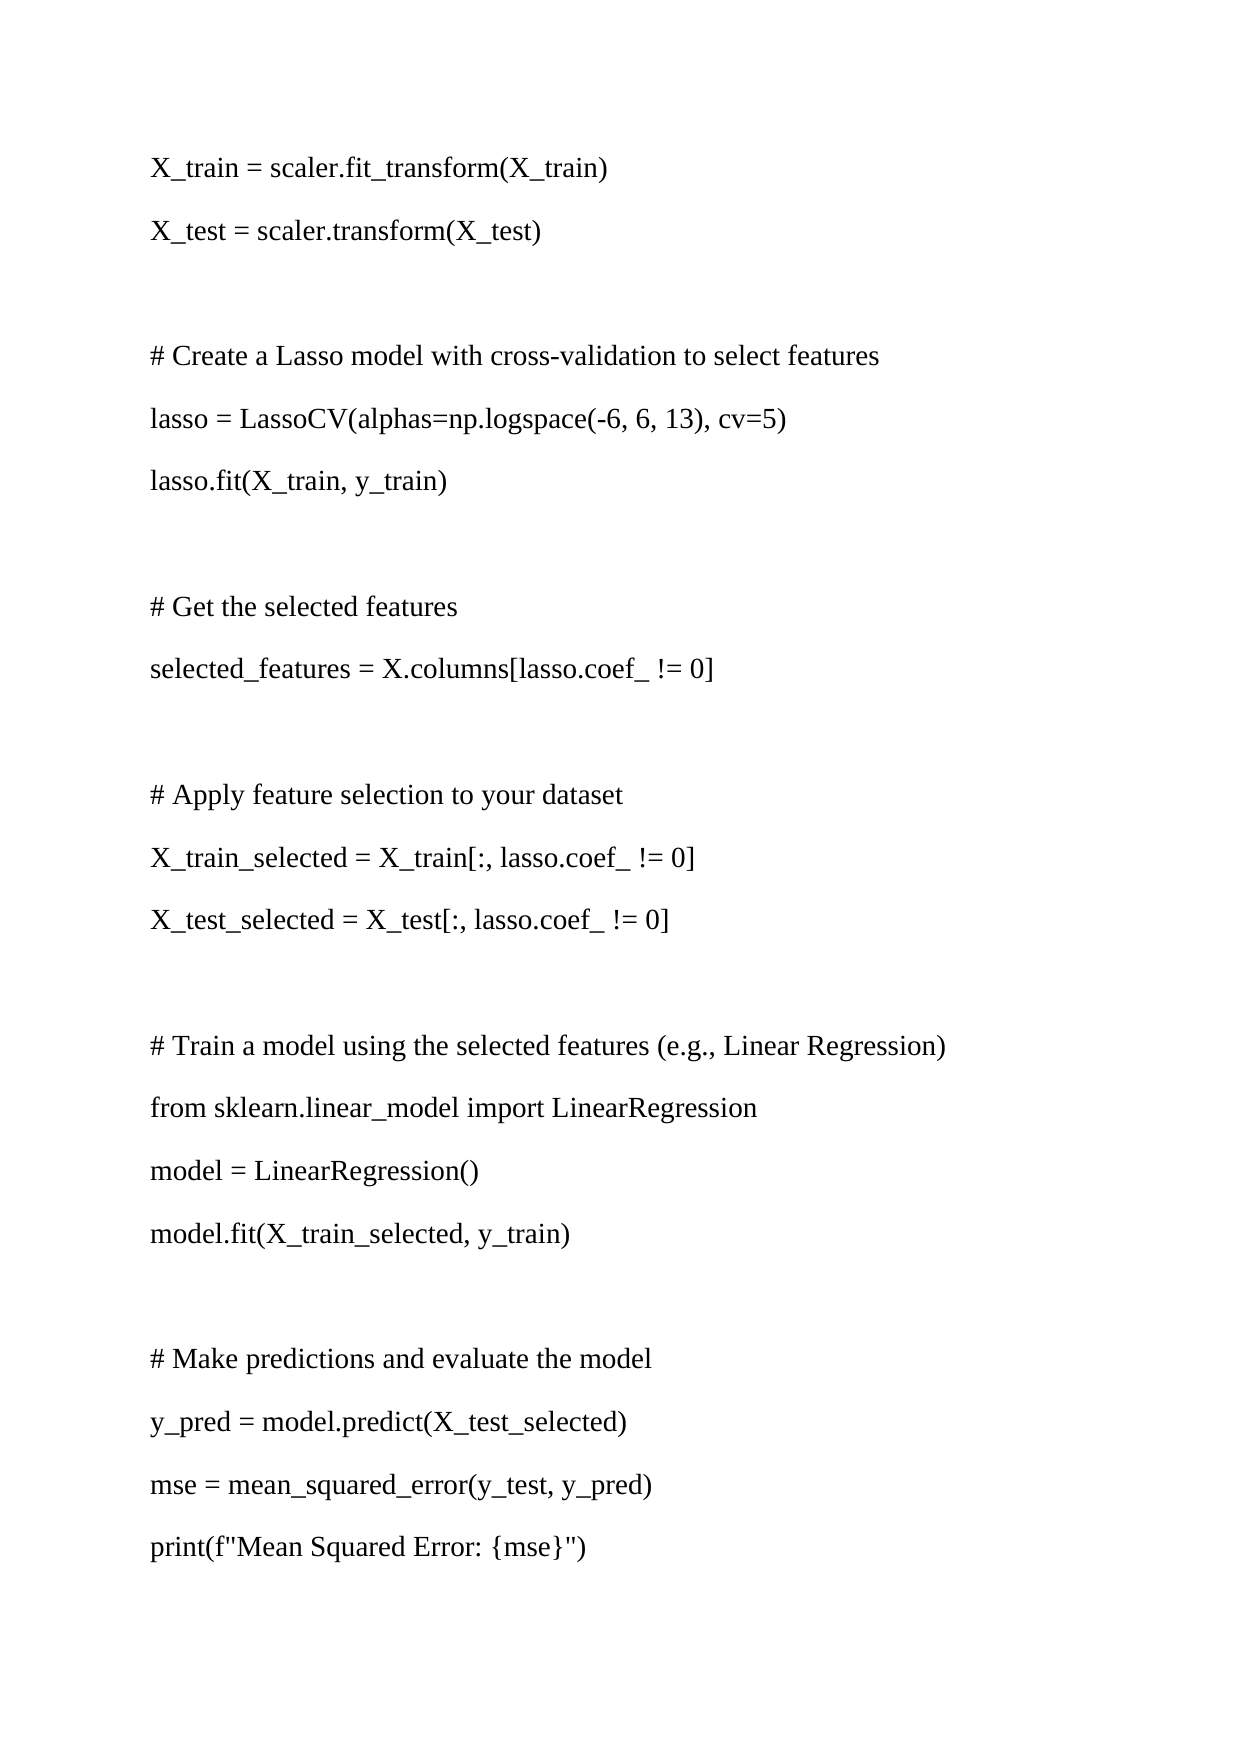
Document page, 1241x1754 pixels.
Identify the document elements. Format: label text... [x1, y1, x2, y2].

text from sklearn.linear_model import LinearRegression [150, 1091, 1090, 1124]
text X_test = scaler.transform(X_test) [150, 213, 1090, 246]
text # Create a Lasso model with cross-validation to select features [150, 338, 1090, 372]
text selected_features = X.columns[lasso.coef_ != 0] [150, 652, 1090, 685]
text y_pred = model.predict(X_test_selected) [150, 1404, 1090, 1438]
text lasso = LassoCV(alphas=np.logspace(-6, 6, 13), cv=5) [150, 401, 1090, 434]
text print(f"Mean Squared Error: {mse}") [150, 1529, 1090, 1563]
text X_test_selected = X_test[:, lasso.coef_ != 0] [150, 902, 1090, 936]
text # Get the selected features [150, 589, 1090, 622]
text X_train_selected = X_train[:, lasso.coef_ != 0] [150, 840, 1090, 873]
text X_train = scaler.fit_transform(X_train) [150, 150, 1090, 183]
text lasso.fit(X_train, y_train) [150, 463, 1090, 497]
text # Apply feature selection to your dataset [150, 777, 1090, 811]
text model.fit(X_train_selected, y_train) [150, 1216, 1090, 1249]
text model = LinearRegression() [150, 1153, 1090, 1187]
text # Make predictions and evaluate the model [150, 1341, 1090, 1375]
text mse = mean_squared_error(y_test, y_pred) [150, 1467, 1090, 1500]
text # Train a model using the selected features (e.g., Linear Regression) [150, 1028, 1090, 1061]
